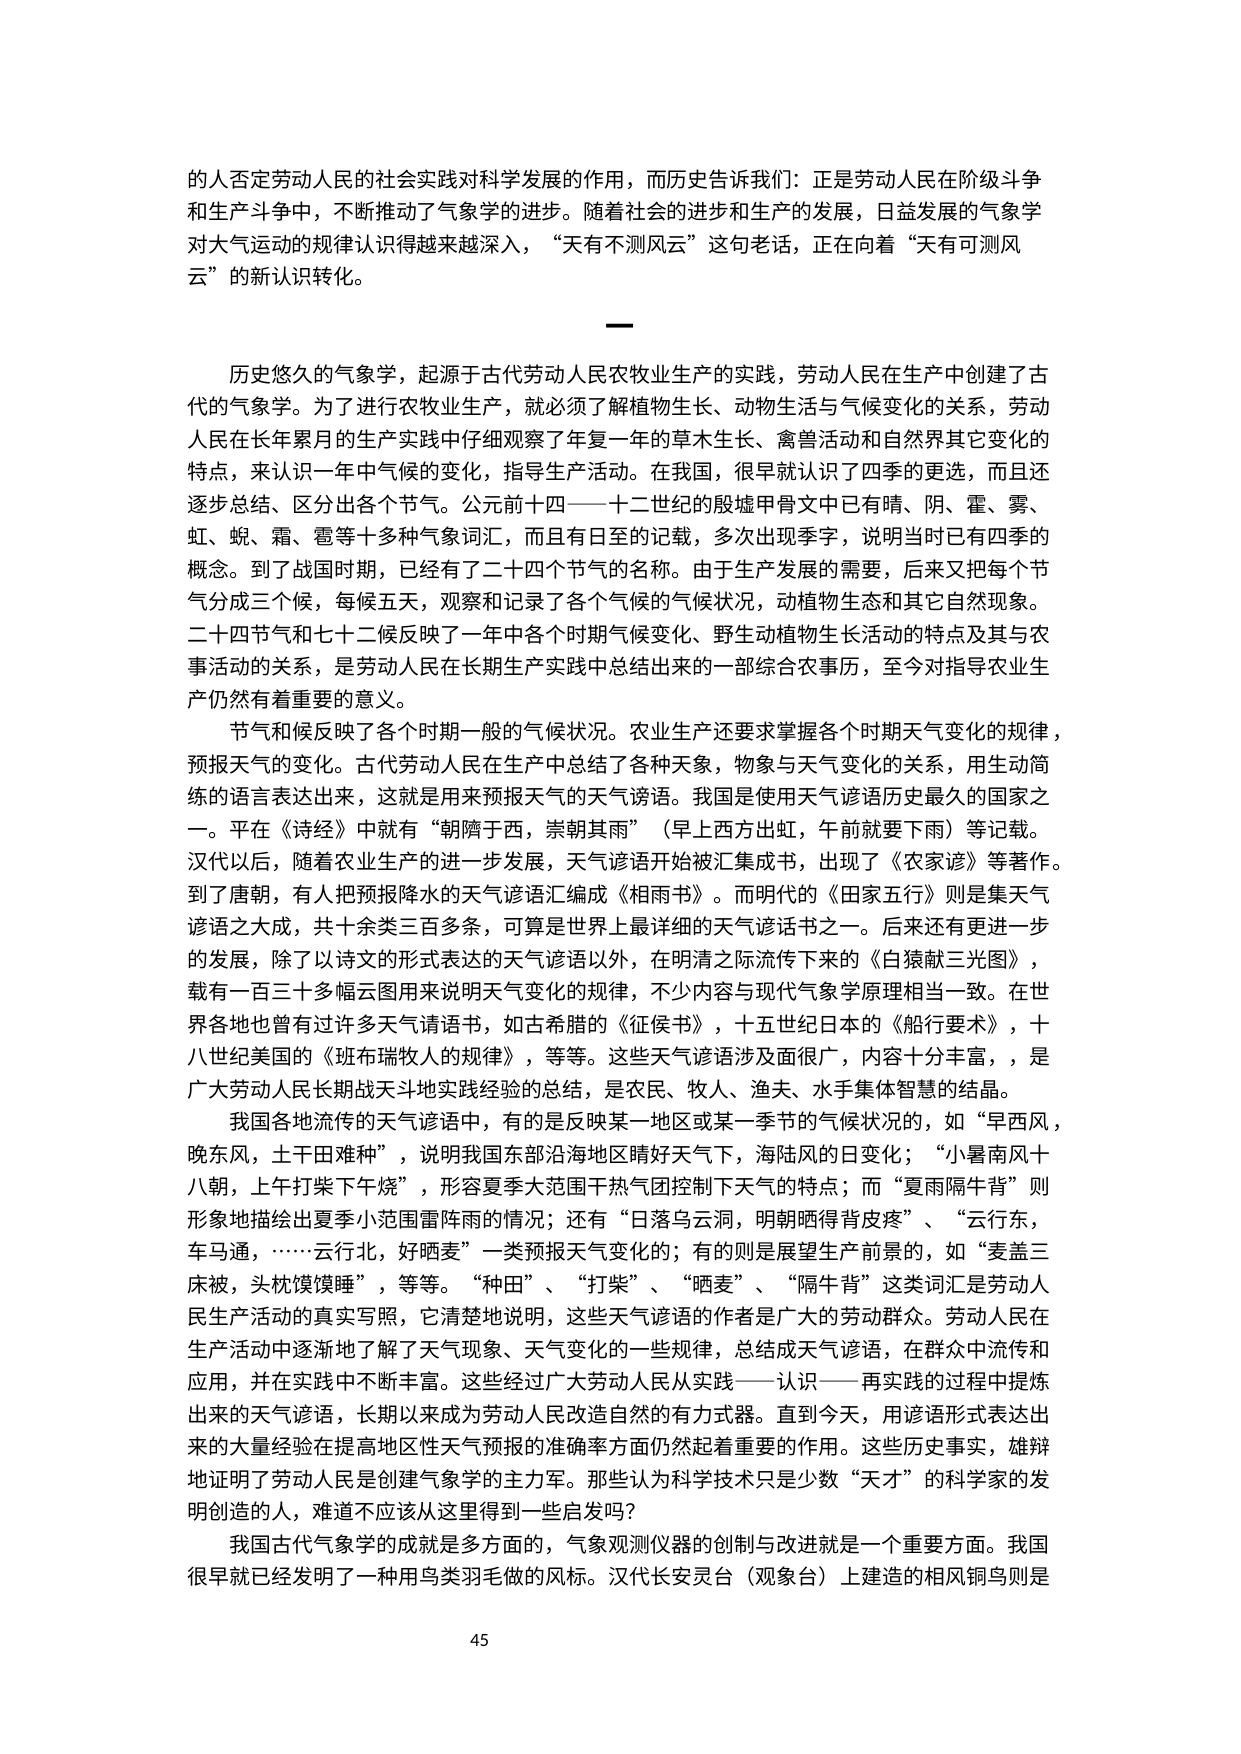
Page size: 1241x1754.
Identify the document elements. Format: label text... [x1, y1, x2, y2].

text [187, 1527, 1053, 1592]
text 一 [187, 292, 1053, 357]
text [187, 162, 1053, 292]
text 历史悠久的气象学，起源于古代劳动人民农牧业生产的实践，劳动人民在生产中创建了古代的气象学。为了进行农牧业生产，就必须了解植物生长、动物生活与气候变化的关系，劳动人民在长年累月的生产实践中仔细观察了年复一年的草木生长、禽兽活动和自然界其它变化的特点，来认识一年中气候的变化，指导生产活动。在我国，很早就认识了四季的更选，而且还逐步总结、区分出各个节气。公元前十四——十二世纪的殷墟甲骨文中已有晴、阴、霍、雾、虹、蜺、霜、雹等十多种气象词汇，而且有日至的记载，多次出现季字，说明当时已有四季的概念。到了战国时期，已经有了二十四个节气的名称。由于生产发展的需要，后来又把每个节气分成三个候，每候五天，观察和记录了各个气候的气候状况，动植物生态和其它自然现象。二十四节气和七十二候反映了一年中各个时期气候变化、野生动植物生长活动的特点及其与农事活动的关系，是劳动人民在长期生产实践中总结出来的一部综合农事历，至今对指导农业生产仍然有着重要的意义。 [187, 357, 1053, 714]
text 节气和候反映了各个时期一般的气候状况。农业生产还要求掌握各个时期天气变化的规律，预报天气的变化。古代劳动人民在生产中总结了各种天象，物象与天气变化的关系，用生动简练的语言表达出来，这就是用来预报天气的天气谤语。我国是使用天气谚语历史最久的国家之一。平在《诗经》中就有“朝隮于西，崇朝其雨”（早上西方出虹，午前就要下雨）等记载。汉代以后，随着农业生产的进一步发展，天气谚语开始被汇集成书，出现了《农家谚》等著作。到了唐朝，有人把预报降水的天气谚语汇编成《相雨书》。而明代的《田家五行》则是集天气谚语之大成，共十余类三百多条，可算是世界上最详细的天气谚话书之一。后来还有更进一步的发展，除了以诗文的形式表达的天气谚语以外，在明清之际流传下来的《白猿献三光图》，载有一百三十多幅云图用来说明天气变化的规律，不少内容与现代气象学原理相当一致。在世界各地也曾有过许多天气请语书，如古希腊的《征侯书》，十五世纪日本的《船行要术》，十八世纪美国的《班布瑞牧人的规律》，等等。这些天气谚语涉及面很广，内容十分丰富，，是广大劳动人民长期战天斗地实践经验的总结，是农民、牧人、渔夫、水手集体智慧的结晶。 [187, 714, 1053, 1104]
text 我国各地流传的天气谚语中，有的是反映某一地区或某一季节的气候状况的，如“早西风，晚东风，土干田难种”，说明我国东部沿海地区睛好天气下，海陆风的日变化；“小暑南风十八朝，上午打柴下午烧”，形容夏季大范围干热气团控制下天气的特点；而“夏雨隔牛背”则形象地描绘出夏季小范围雷阵雨的情况；还有“日落乌云洞，明朝晒得背皮疼”、“云行东，车马通，……云行北，好晒麦”一类预报天气变化的；有的则是展望生产前景的，如“麦盖三床被，头枕馍馍睡”，等等。“种田”、“打柴”、“晒麦”、“隔牛背”这类词汇是劳动人民生产活动的真实写照，它清楚地说明，这些天气谚语的作者是广大的劳动群众。劳动人民在生产活动中逐渐地了解了天气现象、天气变化的一些规律，总结成天气谚语，在群众中流传和应用，并在实践中不断丰富。这些经过广大劳动人民从实践——认识——再实践的过程中提炼出来的天气谚语，长期以来成为劳动人民改造自然的有力式器。直到今天，用谚语形式表达出来的大量经验在提高地区性天气预报的准确率方面仍然起着重要的作用。这些历史事实，雄辩地证明了劳动人民是创建气象学的主力军。那些认为科学技术只是少数“天才”的科学家的发明创造的人，难道不应该从这里得到一些启发吗？ [187, 1104, 1053, 1527]
